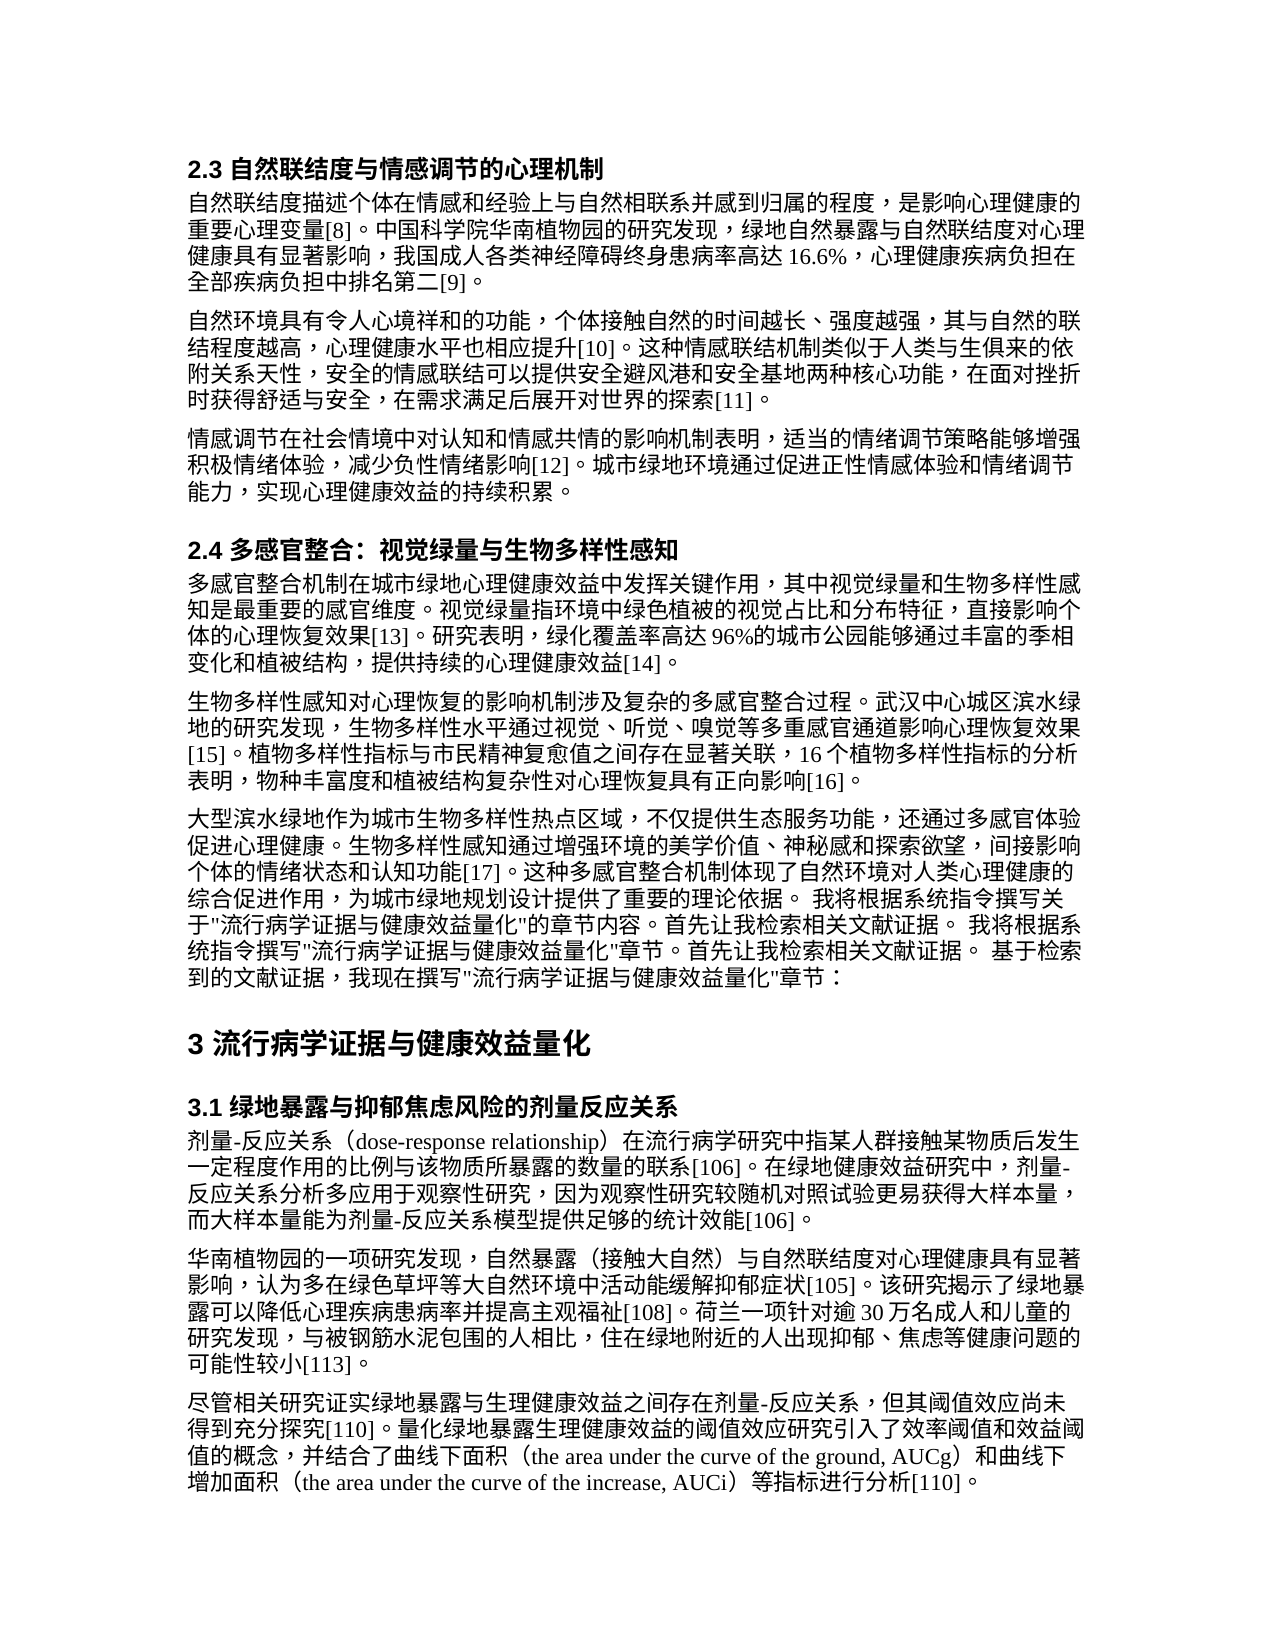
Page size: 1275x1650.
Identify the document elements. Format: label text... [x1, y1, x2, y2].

text 尽管相关研究证实绿地暴露与生理健康效益之间存在剂量-反应关系，但其阈值效应尚未得到充分探究[110]。量化绿地暴露生理健康效益的阈值效应研究引入了效率阈值和效益阈值的概念，并结合了曲线下面积（the area under the curve of the ground, AUCg）和曲线下增加面积（the area under the curve of the increase, AUCi）等指标进行分析[110]。 [187, 1390, 1087, 1496]
text 生物多样性感知对心理恢复的影响机制涉及复杂的多感官整合过程。武汉中心城区滨水绿地的研究发现，生物多样性水平通过视觉、听觉、嗅觉等多重感官通道影响心理恢复效果[15]。植物多样性指标与市民精神复愈值之间存在显著关联，16个植物多样性指标的分析表明，物种丰富度和植被结构复杂性对心理恢复具有正向影响[16]。 [187, 689, 1087, 794]
text 华南植物园的一项研究发现，自然暴露（接触大自然）与自然联结度对心理健康具有显著影响，认为多在绿色草坪等大自然环境中活动能缓解抑郁症状[105]。该研究揭示了绿地暴露可以降低心理疾病患病率并提高主观福祉[108]。荷兰一项针对逾30万名成人和儿童的研究发现，与被钢筋水泥包围的人相比，住在绿地附近的人出现抑郁、焦虑等健康问题的可能性较小[113]。 [187, 1246, 1087, 1378]
text 大型滨水绿地作为城市生物多样性热点区域，不仅提供生态服务功能，还通过多感官体验促进心理健康。生物多样性感知通过增强环境的美学价值、神秘感和探索欲望，间接影响个体的情绪状态和认知功能[17]。这种多感官整合机制体现了自然环境对人类心理健康的综合促进作用，为城市绿地规划设计提供了重要的理论依据。 我将根据系统指令撰写关于"流行病学证据与健康效益量化"的章节内容。首先让我检索相关文献证据。 我将根据系统指令撰写"流行病学证据与健康效益量化"章节。首先让我检索相关文献证据。 基于检索到的文献证据，我现在撰写"流行病学证据与健康效益量化"章节： [187, 807, 1087, 991]
text 剂量-反应关系（dose-response relationship）在流行病学研究中指某人群接触某物质后发生一定程度作用的比例与该物质所暴露的数量的联系[106]。在绿地健康效益研究中，剂量-反应关系分析多应用于观察性研究，因为观察性研究较随机对照试验更易获得大样本量，而大样本量能为剂量-反应关系模型提供足够的统计效能[106]。 [187, 1128, 1087, 1233]
subtitle 3 流行病学证据与健康效益量化 [187, 1020, 1087, 1062]
subtitle 2.4 多感官整合：视觉绿量与生物多样性感知 [187, 530, 1087, 567]
text 情感调节在社会情境中对认知和情感共情的影响机制表明，适当的情绪调节策略能够增强积极情绪体验，减少负性情绪影响[12]。城市绿地环境通过促进正性情感体验和情绪调节能力，实现心理健康效益的持续积累。 [187, 426, 1087, 505]
subtitle 2.3 自然联结度与情感调节的心理机制 [187, 150, 1087, 186]
text 自然联结度描述个体在情感和经验上与自然相联系并感到归属的程度，是影响心理健康的重要心理变量[8]。中国科学院华南植物园的研究发现，绿地自然暴露与自然联结度对心理健康具有显著影响，我国成人各类神经障碍终身患病率高达16.6%，心理健康疾病负担在全部疾病负担中排名第二[9]。 [187, 190, 1087, 296]
subtitle 3.1 绿地暴露与抑郁焦虑风险的剂量反应关系 [187, 1087, 1087, 1124]
text 自然环境具有令人心境祥和的功能，个体接触自然的时间越长、强度越强，其与自然的联结程度越高，心理健康水平也相应提升[10]。这种情感联结机制类似于人类与生俱来的依附关系天性，安全的情感联结可以提供安全避风港和安全基地两种核心功能，在面对挫折时获得舒适与安全，在需求满足后展开对世界的探索[11]。 [187, 308, 1087, 414]
text 多感官整合机制在城市绿地心理健康效益中发挥关键作用，其中视觉绿量和生物多样性感知是最重要的感官维度。视觉绿量指环境中绿色植被的视觉占比和分布特征，直接影响个体的心理恢复效果[13]。研究表明，绿化覆盖率高达96%的城市公园能够通过丰富的季相变化和植被结构，提供持续的心理健康效益[14]。 [187, 571, 1087, 676]
